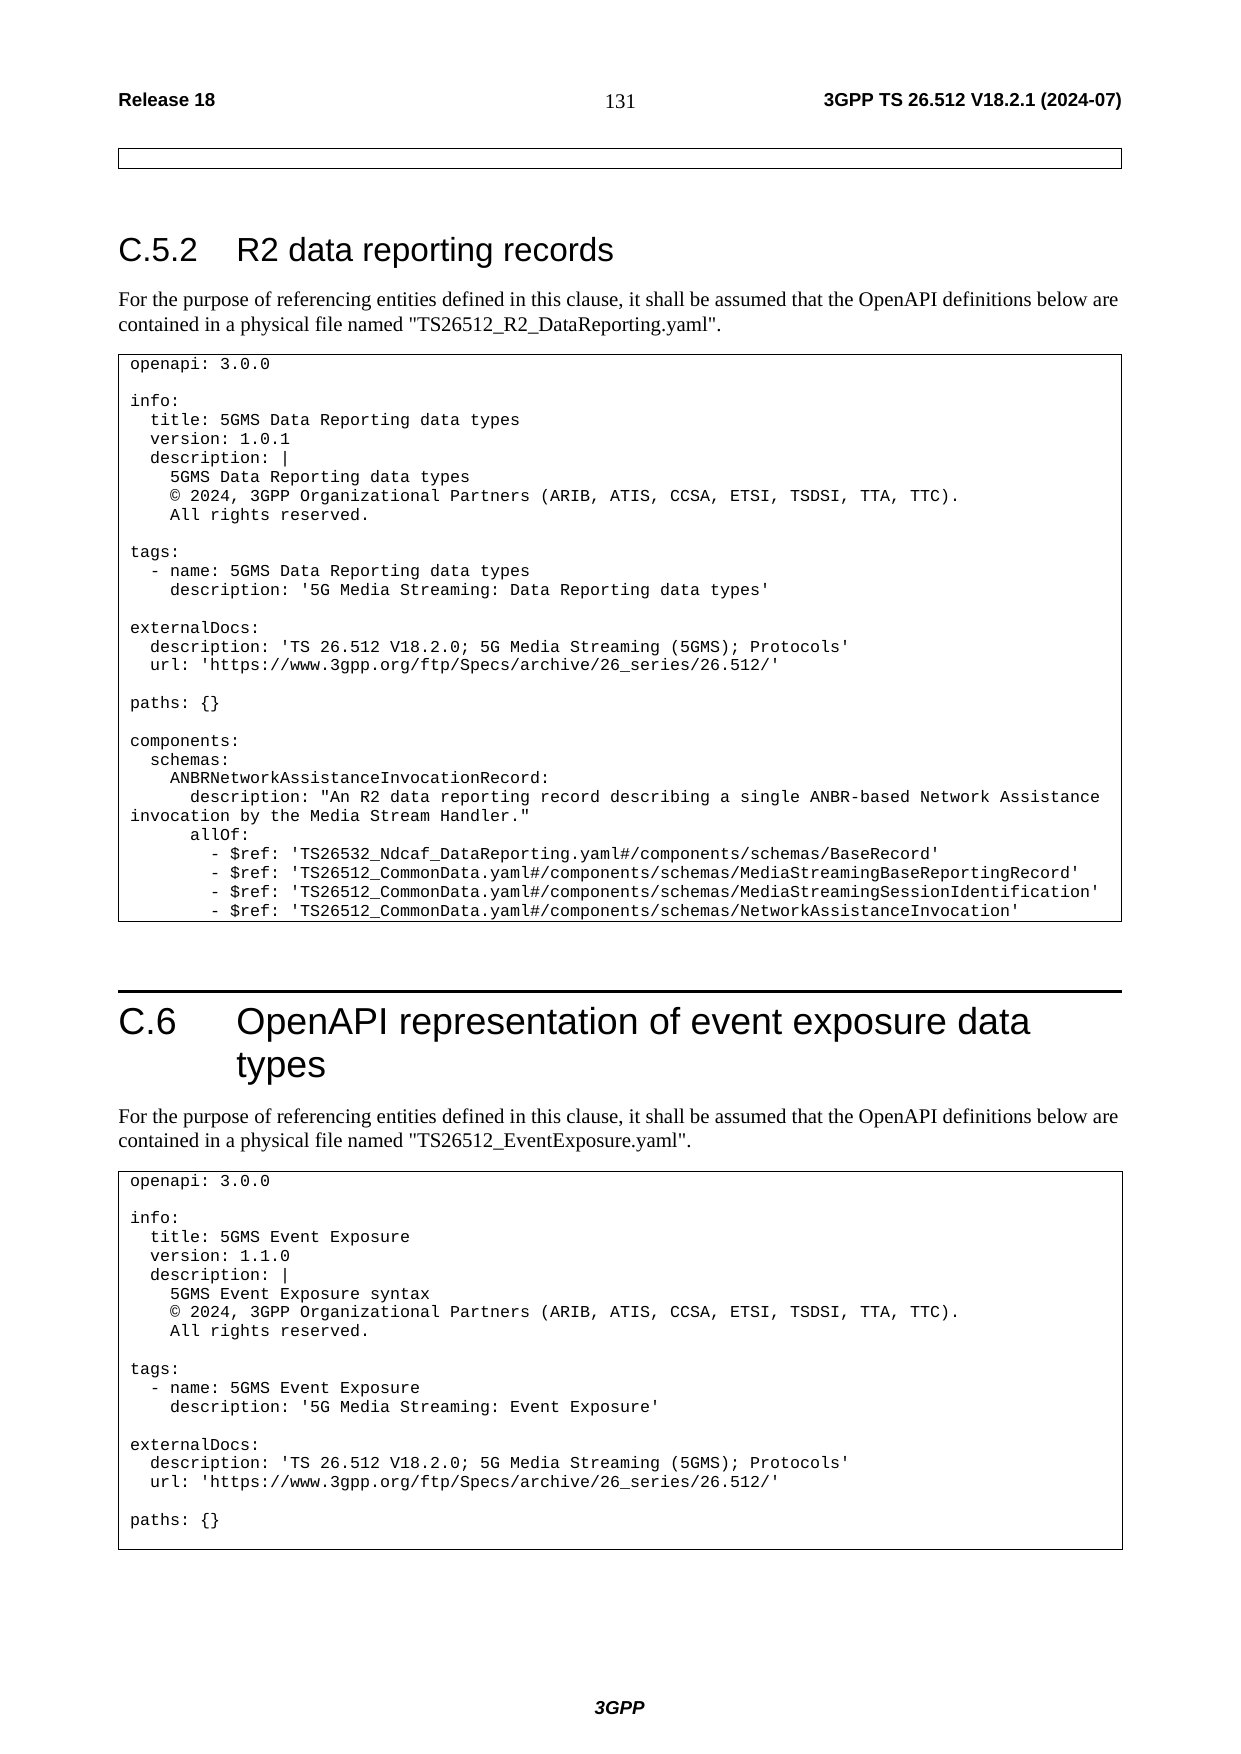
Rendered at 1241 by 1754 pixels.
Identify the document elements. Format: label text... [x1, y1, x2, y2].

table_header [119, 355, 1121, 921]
text For the purpose of referencing entities defined in this clause, it shall be assumed that the OpenAPI definitions below are contained in a physical file named "TS26512_R2_DataReporting.yaml". [118, 287, 1122, 336]
text For the purpose of referencing entities defined in this clause, it shall be assumed that the OpenAPI definitions below are contained in a physical file named "TS26512_EventExposure.yaml". [118, 1104, 1122, 1152]
subtitle C.5.2 R2 data reporting records [118, 230, 1122, 269]
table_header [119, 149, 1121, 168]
subtitle C.6 OpenAPI representation of event exposure data types [118, 993, 1122, 1085]
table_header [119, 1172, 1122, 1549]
